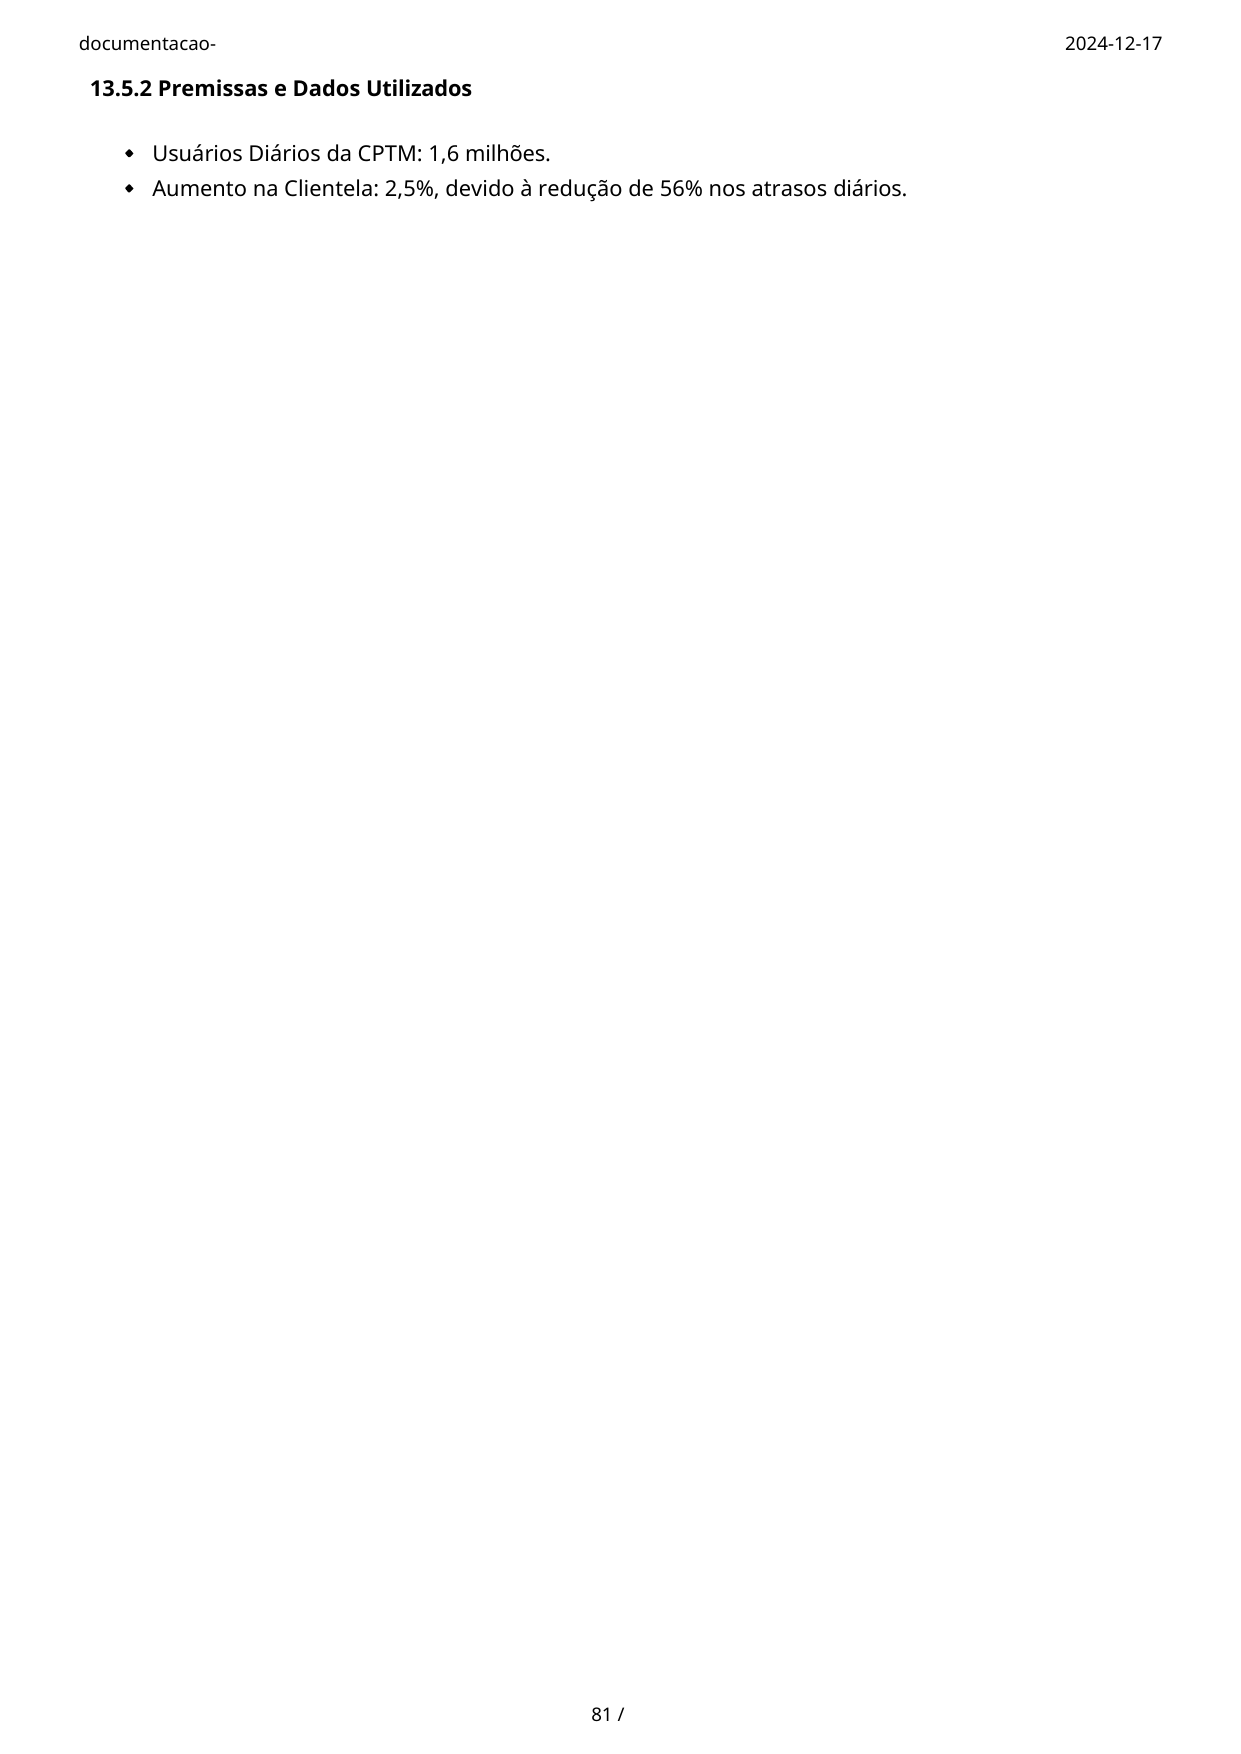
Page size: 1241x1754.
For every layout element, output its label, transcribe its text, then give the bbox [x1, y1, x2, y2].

text Usuários Diários da CPTM: 1,6 milhões. [152, 138, 1166, 168]
subtitle Premissas e Dados Utilizados [89, 73, 1166, 103]
text Aumento na Clientela: 2,5%, devido à redução de 56% nos atrasos diários. [152, 173, 1166, 203]
